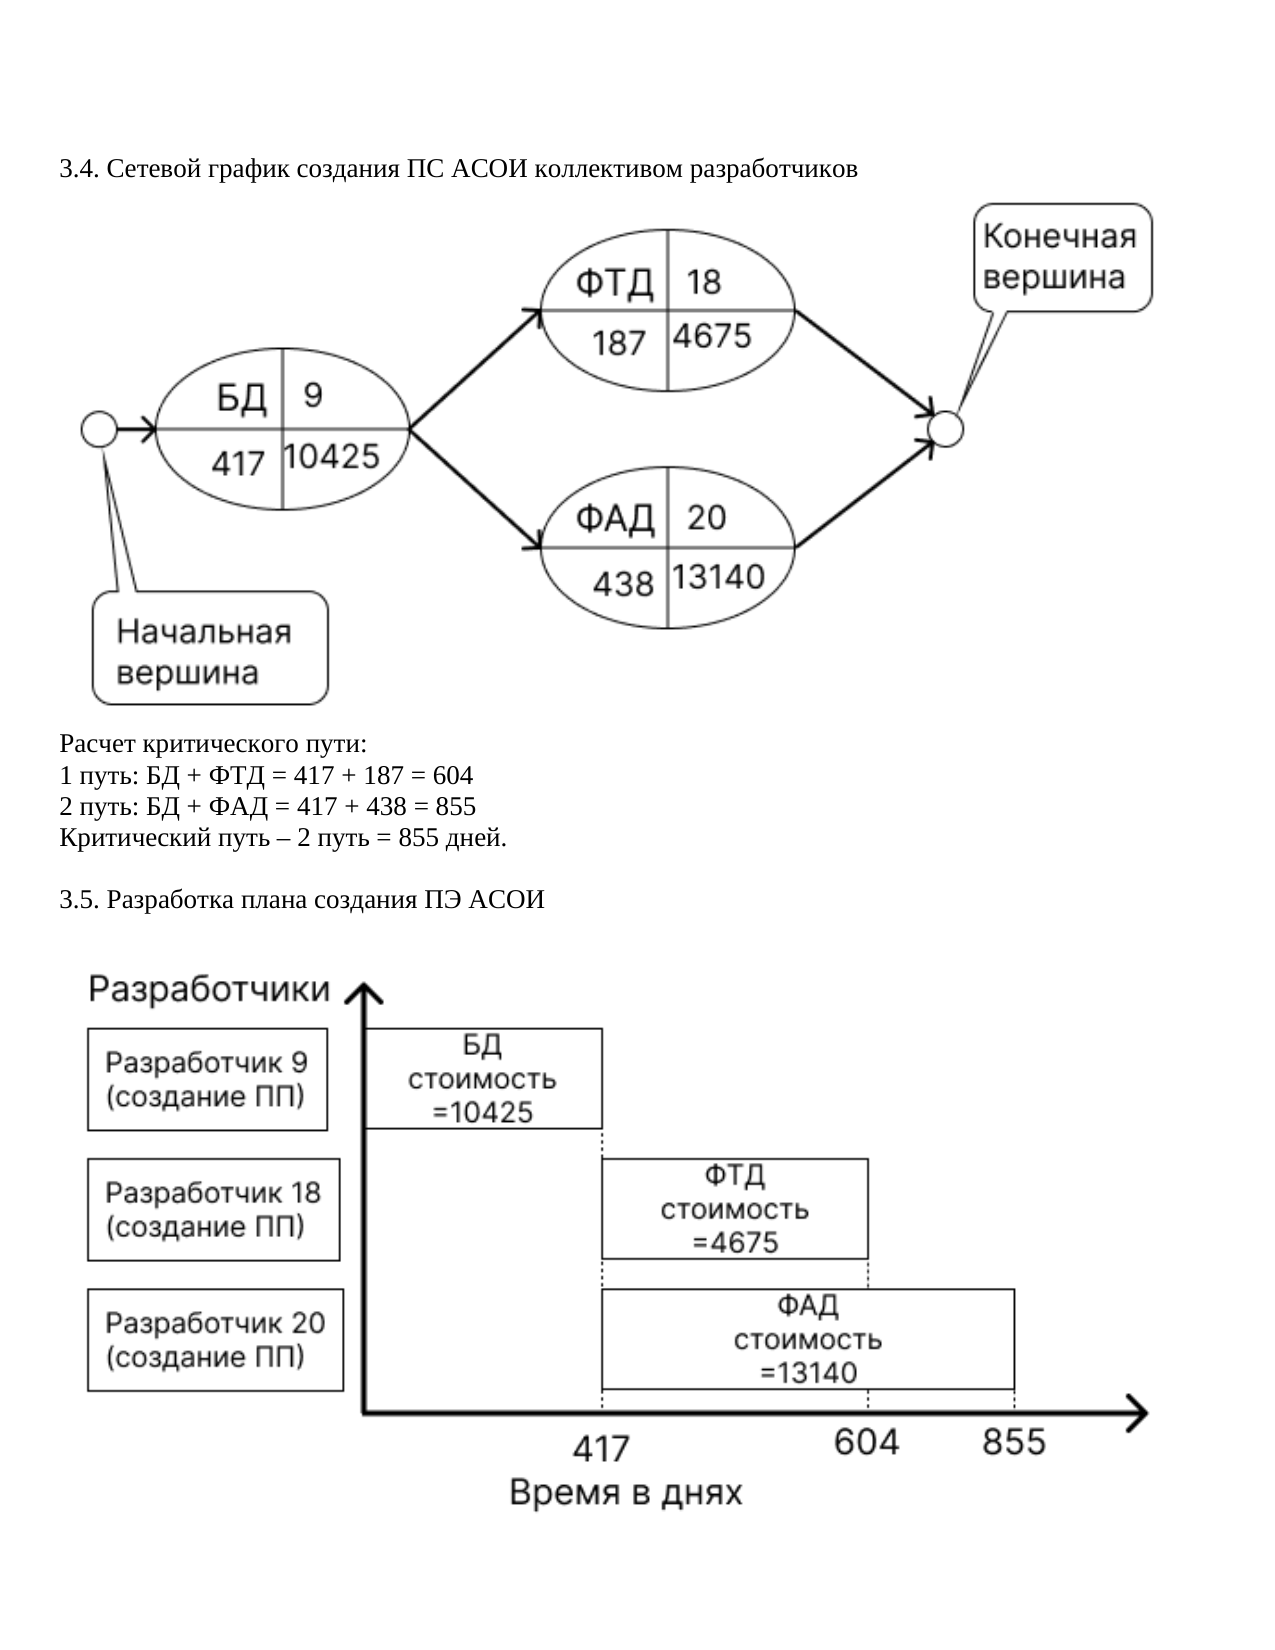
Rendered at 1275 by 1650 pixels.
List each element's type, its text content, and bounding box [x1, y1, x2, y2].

text 3.4. Сетевой график создания ПС АСОИ коллективом разработчиков [59, 153, 1196, 183]
text 1 путь: БД + ФТД = 417 + 187 = 604 [59, 759, 1196, 790]
text 3.5. Разработка плана создания ПЭ АСОИ [59, 883, 1196, 914]
picture [59, 914, 1196, 1535]
text Расчет критического пути: [59, 728, 1196, 759]
text 2 путь: БД + ФАД = 417 + 438 = 855 Критический путь – 2 путь = 855 дней. [59, 790, 1196, 852]
picture [59, 183, 1196, 728]
